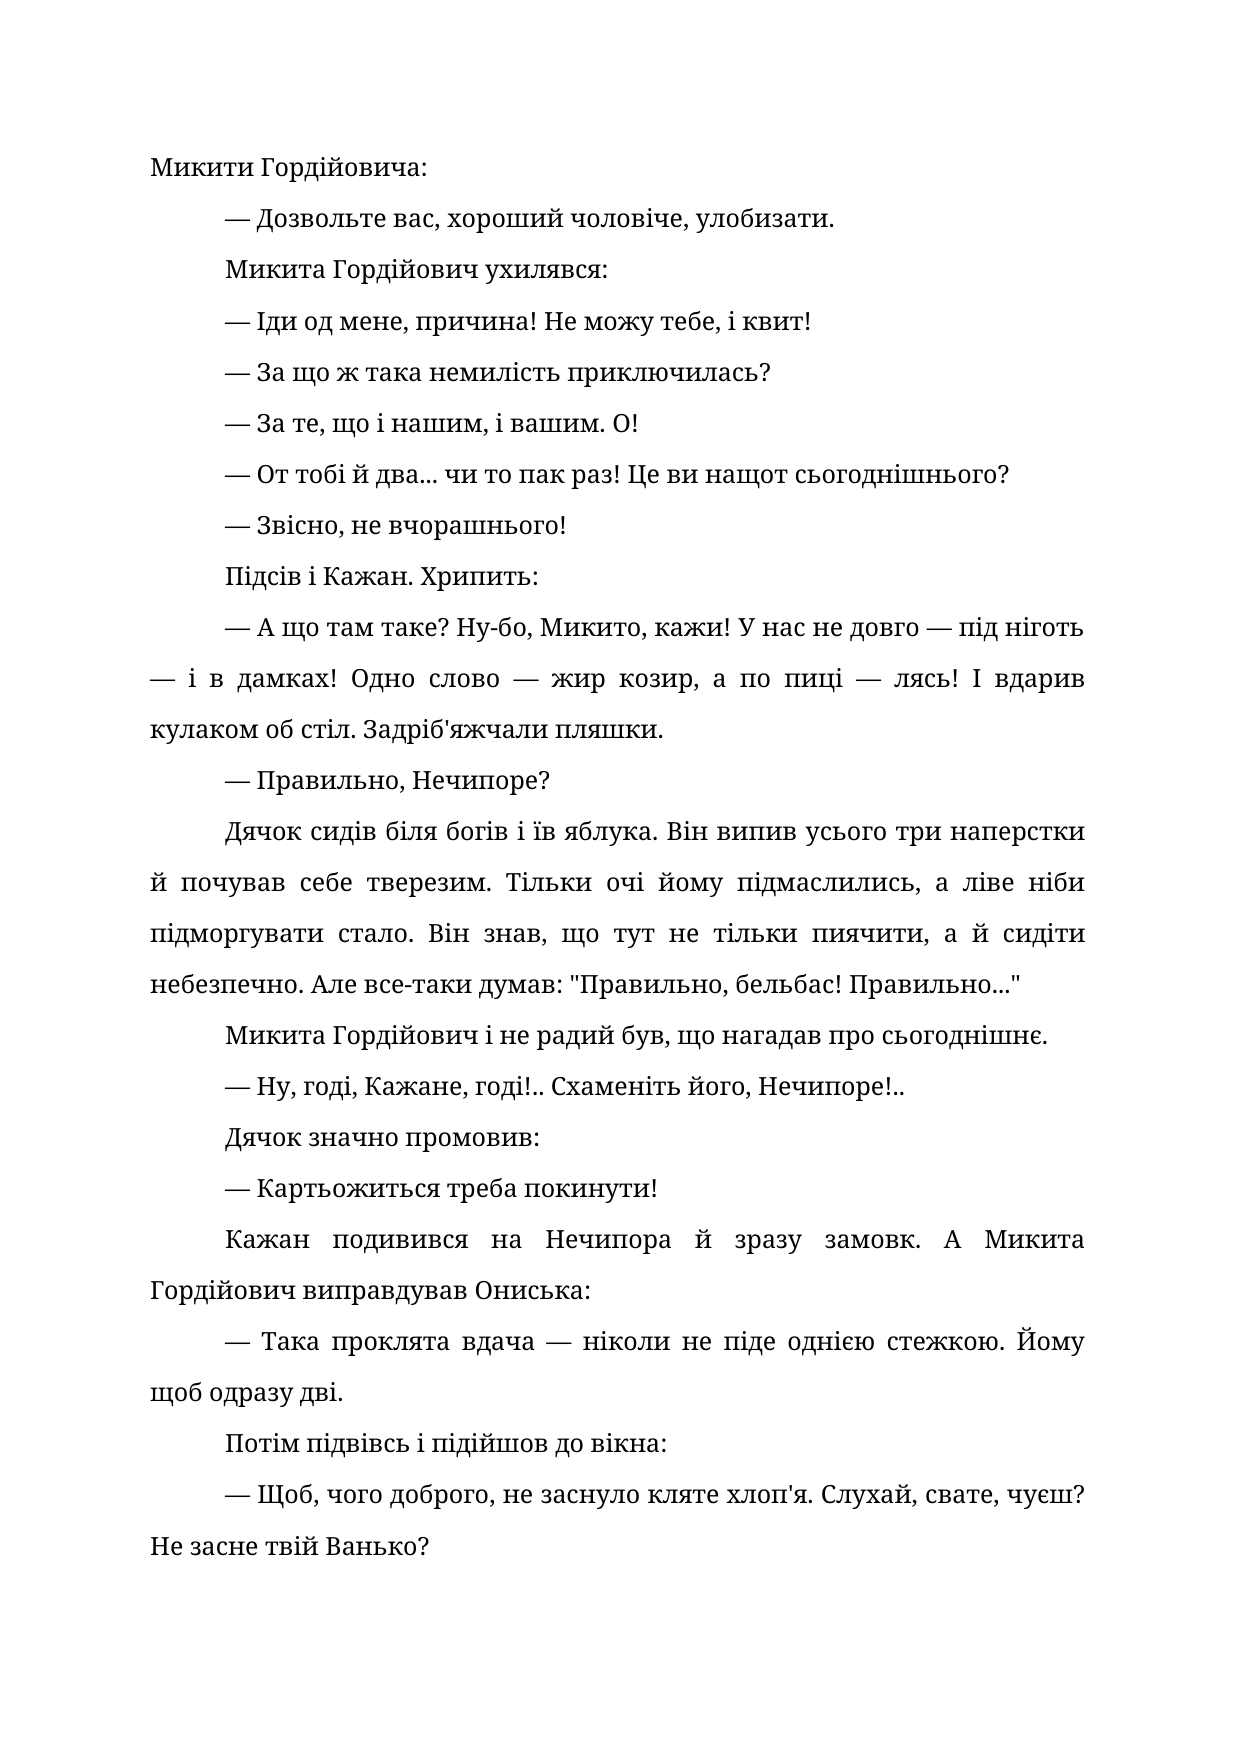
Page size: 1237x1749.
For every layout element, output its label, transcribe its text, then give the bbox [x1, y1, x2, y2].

text Дячок значно промовив: [150, 1120, 1086, 1154]
text Дячок сидів біля богів і їв яблука. Він випив усього три наперстки й почував себе тверезим. Тільки очі йому підмаслились, а ліве ніби підморгувати стало. Він знав, що тут не тільки пиячити, а й сидіти небезпечно. Але все-таки думав: "Правильно, бельбас! Правильно..." [150, 813, 1086, 1001]
text Потім підвівсь і підійшов до вікна: [150, 1426, 1086, 1460]
text — Щоб, чого доброго, не заснуло кляте хлоп'я. Слухай, свате, чуєш? Не засне твій Ванько? [150, 1477, 1086, 1562]
text — От тобі й два... чи то пак раз! Це ви нащот сьогоднішнього? [150, 456, 1086, 490]
text Микита Гордійович і не радий був, що нагадав про сьогоднішнє. [150, 1018, 1086, 1052]
text — Така проклята вдача — ніколи не піде однією стежкою. Йому щоб одразу дві. [150, 1324, 1086, 1409]
text — Звісно, не вчорашнього! [150, 507, 1086, 541]
text — Правильно, Нечипоре? [150, 762, 1086, 797]
text — За що ж така немилість приключилась? [150, 354, 1086, 388]
text Кажан подивився на Нечипора й зразу замовк. А Микита Гордійович виправдував Ониська: [150, 1222, 1086, 1307]
text — Дозвольте вас, хороший чоловіче, улобизати. [150, 201, 1086, 235]
text Микита Гордійович ухилявся: [150, 252, 1086, 286]
text Підсів і Кажан. Хрипить: [150, 558, 1086, 592]
text — За те, що і нашим, і вашим. О! [150, 405, 1086, 439]
text — Іди од мене, причина! Не можу тебе, і квит! [150, 303, 1086, 337]
text — Картьожиться треба покинути! [150, 1171, 1086, 1205]
text — А що там таке? Ну-бо, Микито, кажи! У нас не довго — під ніготь — і в дамках! Одно слово — жир козир, а по пиці — лясь! І вдарив кулаком об стіл. Задріб'яжчали пляшки. [150, 609, 1086, 746]
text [150, 150, 1086, 184]
text — Ну, годі, Кажане, годі!.. Схаменіть його, Нечипоре!.. [150, 1069, 1086, 1103]
